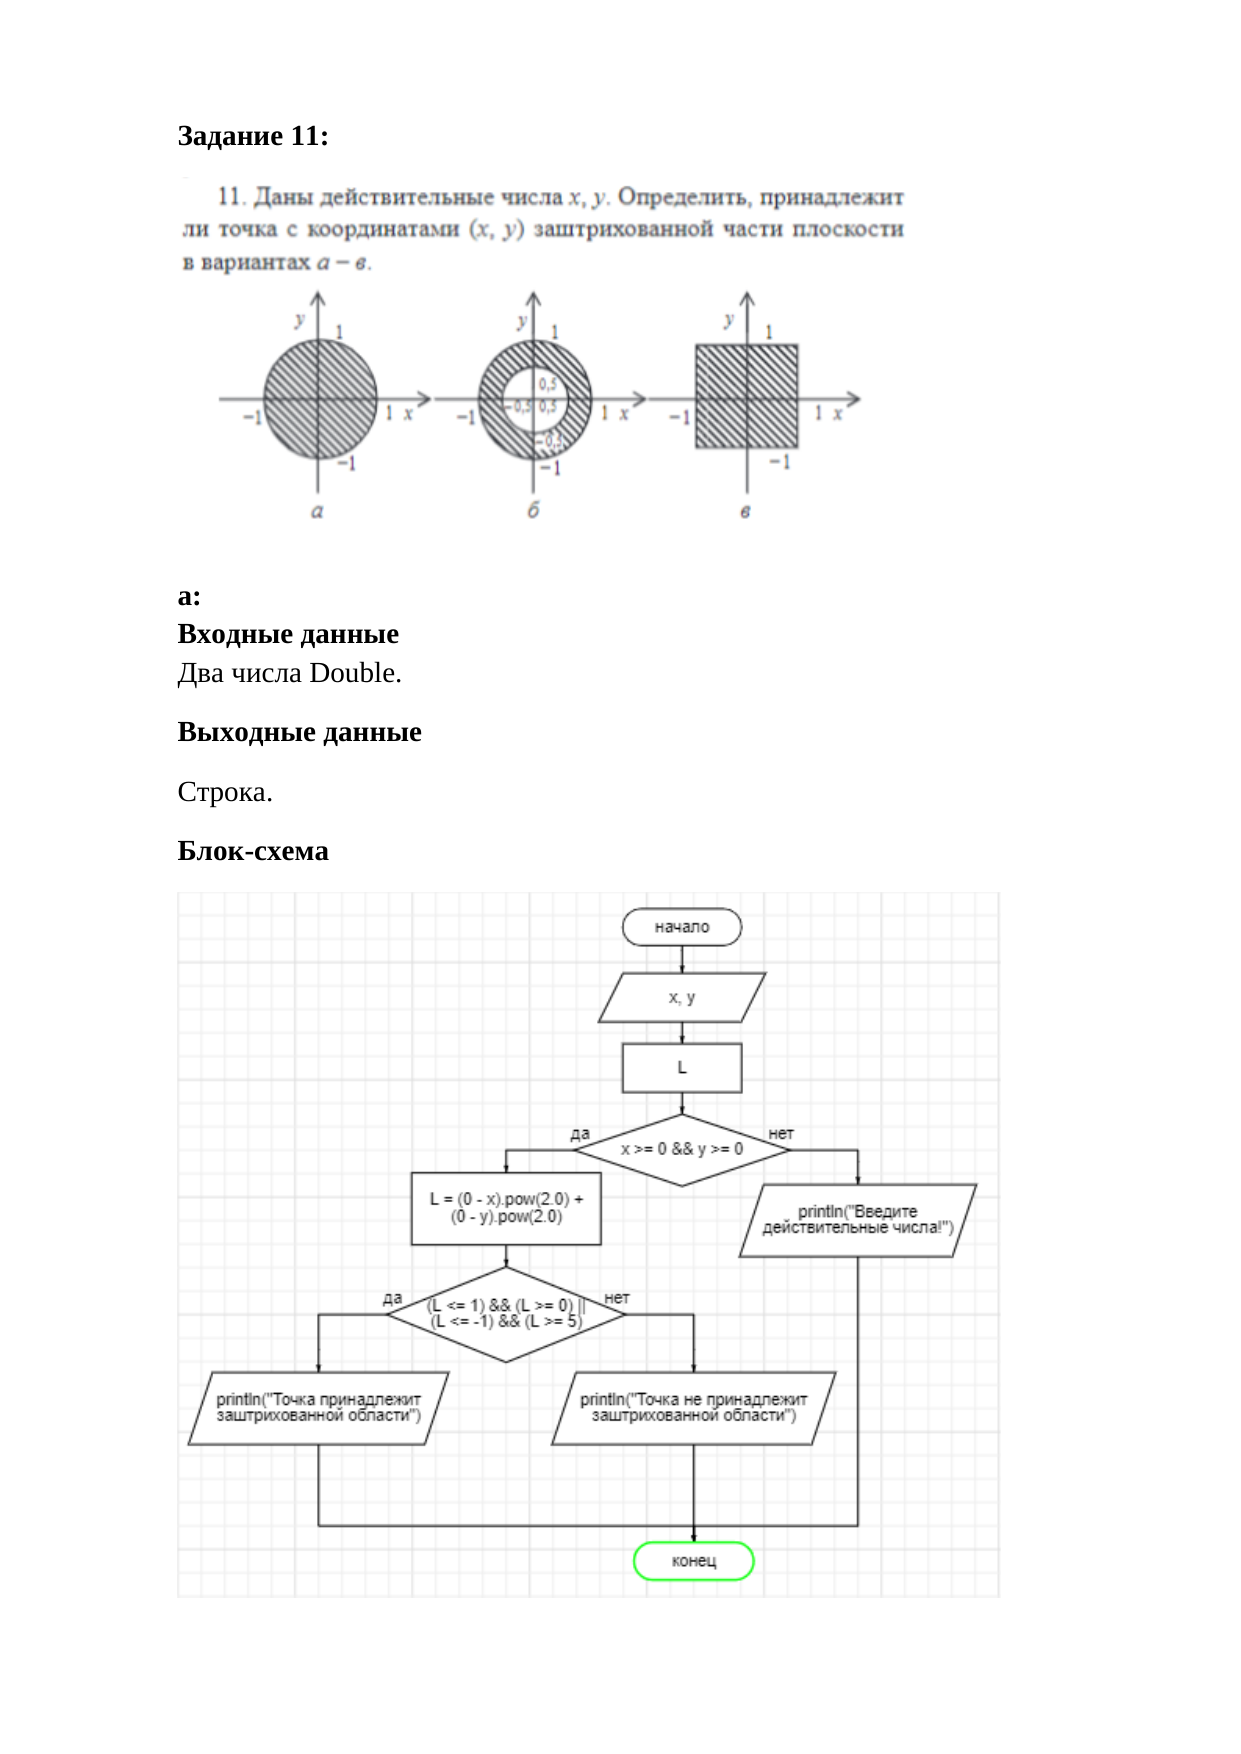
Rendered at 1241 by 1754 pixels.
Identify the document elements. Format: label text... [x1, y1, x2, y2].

picture [177, 892, 1001, 1598]
text а: [177, 578, 1152, 612]
text Выходные данные [177, 714, 1152, 748]
text Входные данные [177, 617, 1152, 650]
text Задание 11: [177, 118, 1152, 152]
text Два числа Double. [177, 655, 1152, 689]
text Строка. [177, 774, 1152, 807]
picture [177, 177, 909, 536]
text Блок-схема [177, 833, 1152, 867]
